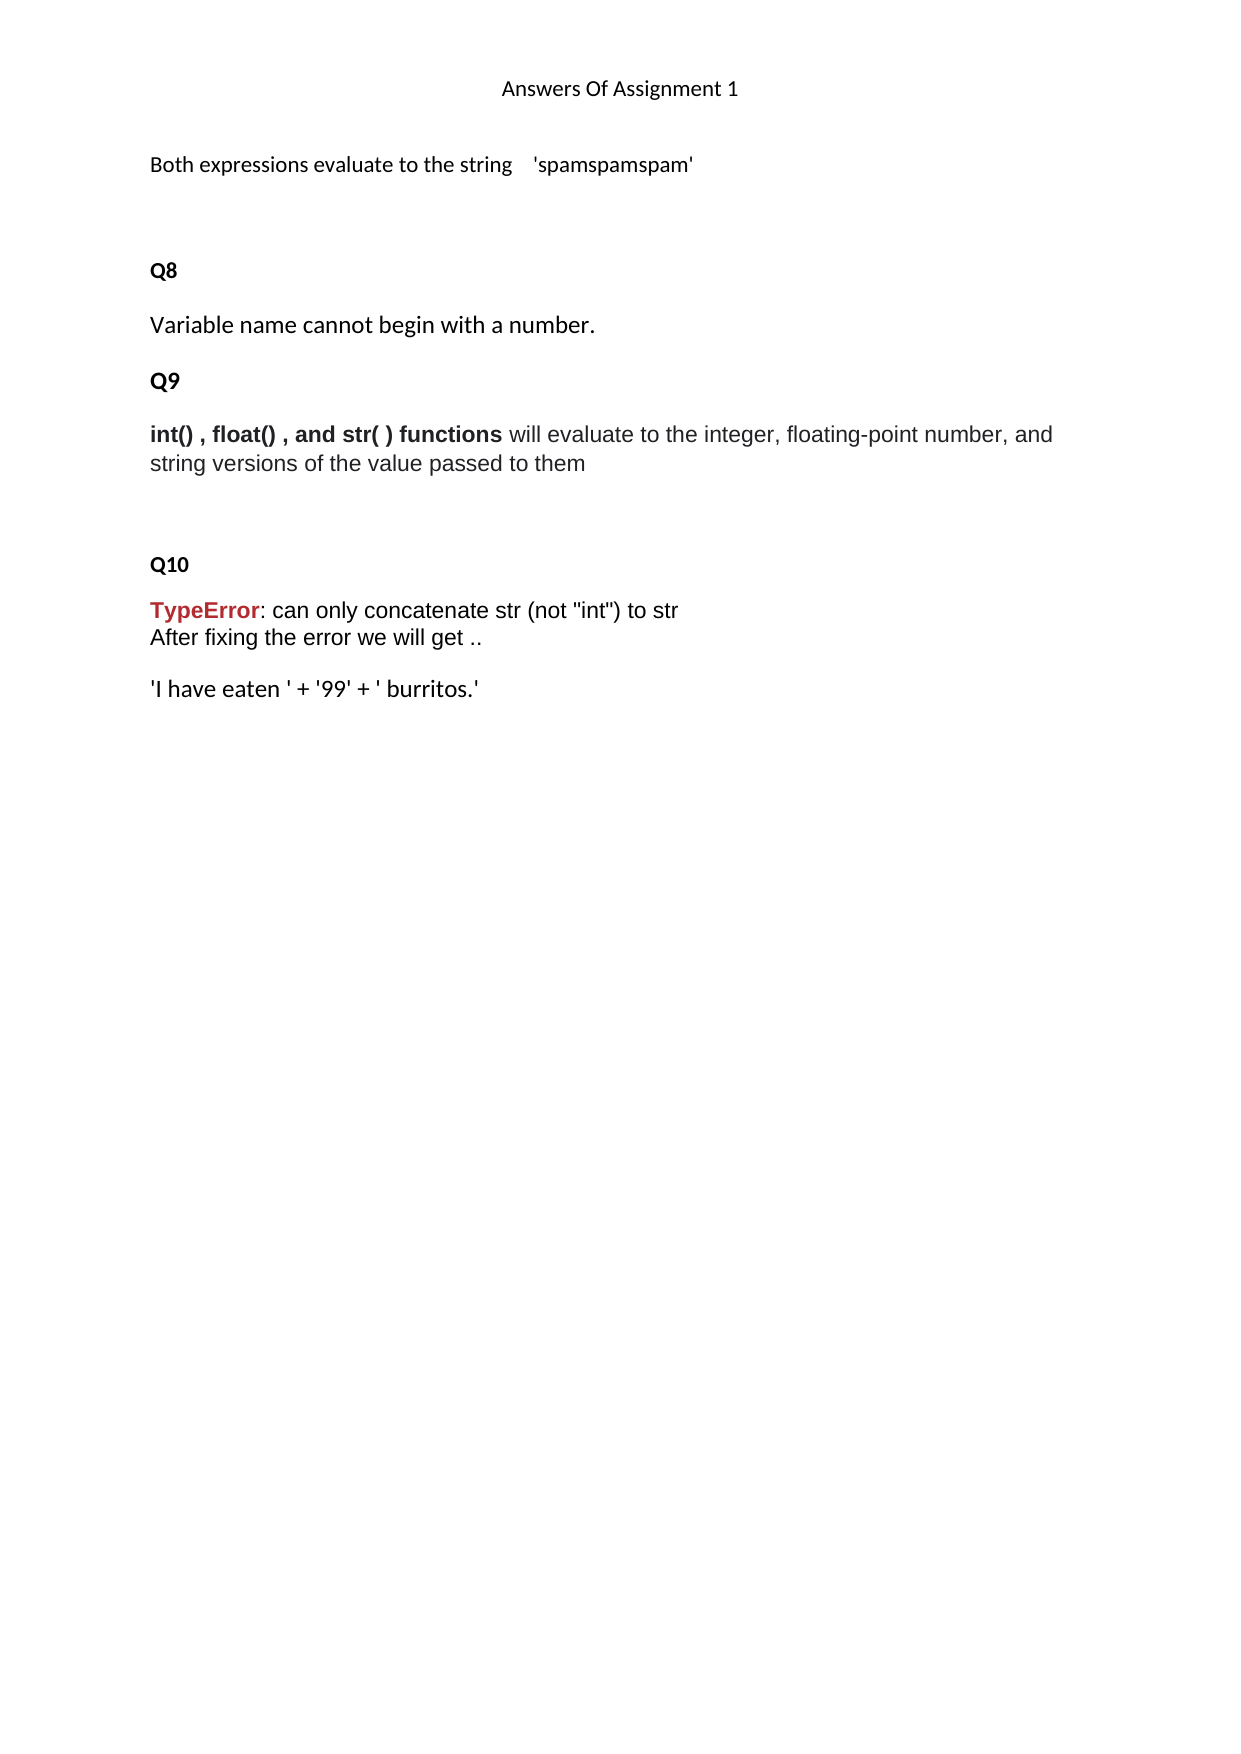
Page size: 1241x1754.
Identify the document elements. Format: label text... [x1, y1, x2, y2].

text Q8 [150, 256, 1090, 284]
text Q9 [150, 365, 1090, 396]
text TypeError: can only concatenate str (not "int") to str [150, 597, 1090, 624]
text 'I have eaten ' + '99' + ' burritos.' [150, 673, 1090, 703]
text Variable name cannot begin with a number. [150, 309, 1090, 340]
text After fixing the error we will get .. [150, 624, 1090, 650]
text Both expressions evaluate to the string 'spamspamspam' [150, 150, 1090, 178]
text Q10 [150, 550, 1090, 578]
text int() , float() , and str( ) functions will evaluate to the integer, floating-point number, and string versions of the value passed to them [150, 421, 1090, 476]
